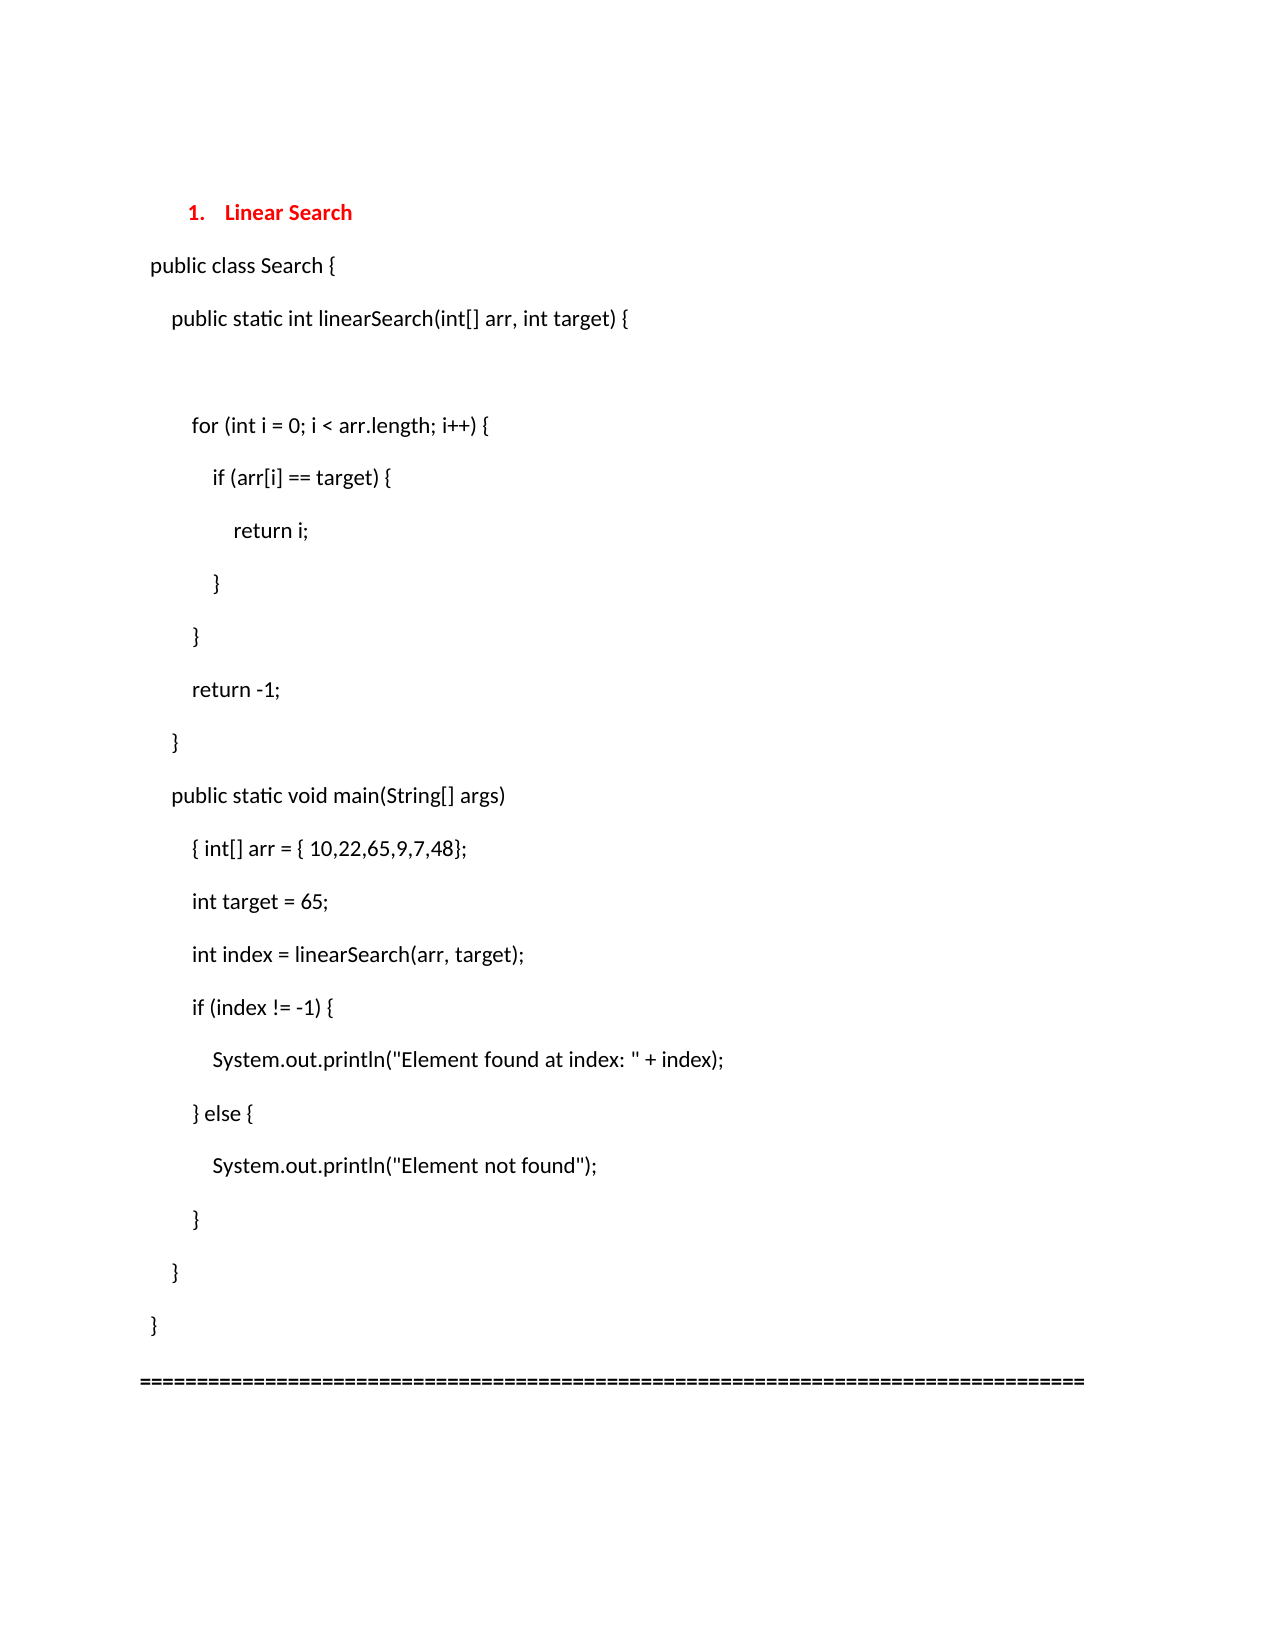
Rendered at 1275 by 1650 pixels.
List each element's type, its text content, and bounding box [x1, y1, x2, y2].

text public static void main(String[] args) { int[] arr = { 10,22,65,9,7,48}; [171, 782, 530, 862]
text System.out.println("Element found at index: " + index); [212, 1046, 1096, 1073]
text public static int linearSearch(int[] arr, int target) { [171, 304, 1096, 332]
text } [150, 1311, 1096, 1339]
subtitle Linear Search [187, 198, 1096, 226]
text } [212, 569, 1096, 597]
text public class Search { [150, 251, 1096, 279]
text for (int i = 0; i < arr.length; i++) { if (arr[i] == target) { [192, 411, 491, 491]
text return i; [233, 516, 1096, 544]
text } [192, 622, 1096, 650]
text =================================================================================== [139, 1367, 1096, 1395]
text int index = linearSearch(arr, target); if (index != -1) { [192, 940, 530, 1021]
text } else { [192, 1099, 1096, 1127]
text return -1; [192, 675, 1096, 703]
text System.out.println("Element not found"); [212, 1152, 1096, 1180]
text } [171, 728, 1096, 757]
text } [171, 1258, 1096, 1286]
text } [192, 1205, 1096, 1233]
text int target = 65; [192, 887, 1096, 915]
